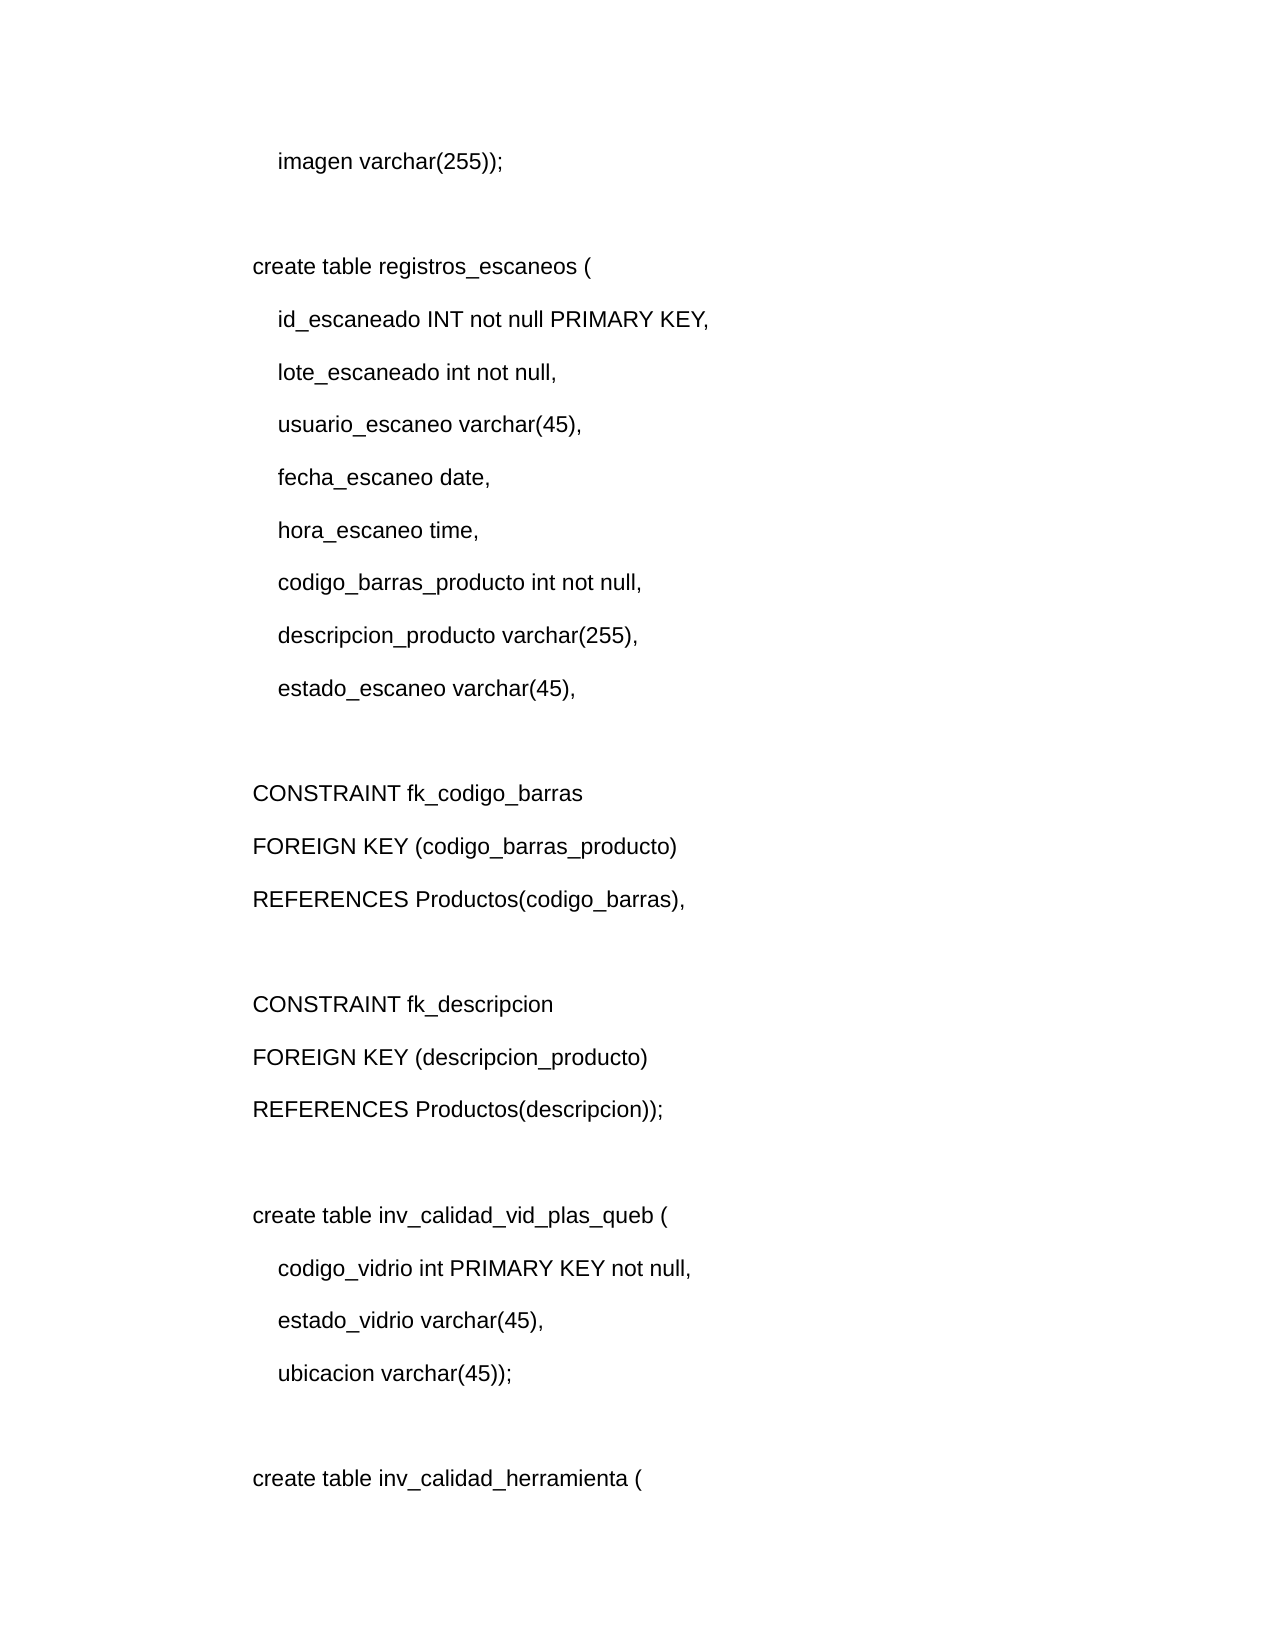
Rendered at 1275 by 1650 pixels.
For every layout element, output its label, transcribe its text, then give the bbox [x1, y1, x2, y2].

list imagen varchar(255)); [252, 148, 1098, 174]
list hora_escaneo time, [252, 517, 1098, 543]
list FOREIGN KEY (descripcion_producto) [252, 1044, 1098, 1070]
list create table inv_calidad_vid_plas_queb ( [252, 1202, 1098, 1228]
list estado_vidrio varchar(45), [252, 1307, 1098, 1333]
list create table inv_calidad_herramienta ( [252, 1465, 1098, 1492]
list lote_escaneado int not null, [252, 358, 1098, 385]
list codigo_vidrio int PRIMARY KEY not null, [252, 1254, 1098, 1281]
list id_escaneado INT not null PRIMARY KEY, [252, 306, 1098, 332]
list fecha_escaneo date, [252, 464, 1098, 490]
list codigo_barras_producto int not null, [252, 569, 1098, 596]
list REFERENCES Productos(descripcion)); [252, 1096, 1098, 1123]
list ubicacion varchar(45)); [252, 1360, 1098, 1386]
list descripcion_producto varchar(255), [252, 622, 1098, 648]
list CONSTRAINT fk_codigo_barras [252, 780, 1098, 806]
list FOREIGN KEY (codigo_barras_producto) [252, 833, 1098, 859]
list REFERENCES Productos(codigo_barras), [252, 886, 1098, 912]
list CONSTRAINT fk_descripcion [252, 991, 1098, 1017]
list estado_escaneo varchar(45), [252, 675, 1098, 701]
list usuario_escaneo varchar(45), [252, 411, 1098, 437]
list create table registros_escaneos ( [252, 253, 1098, 279]
